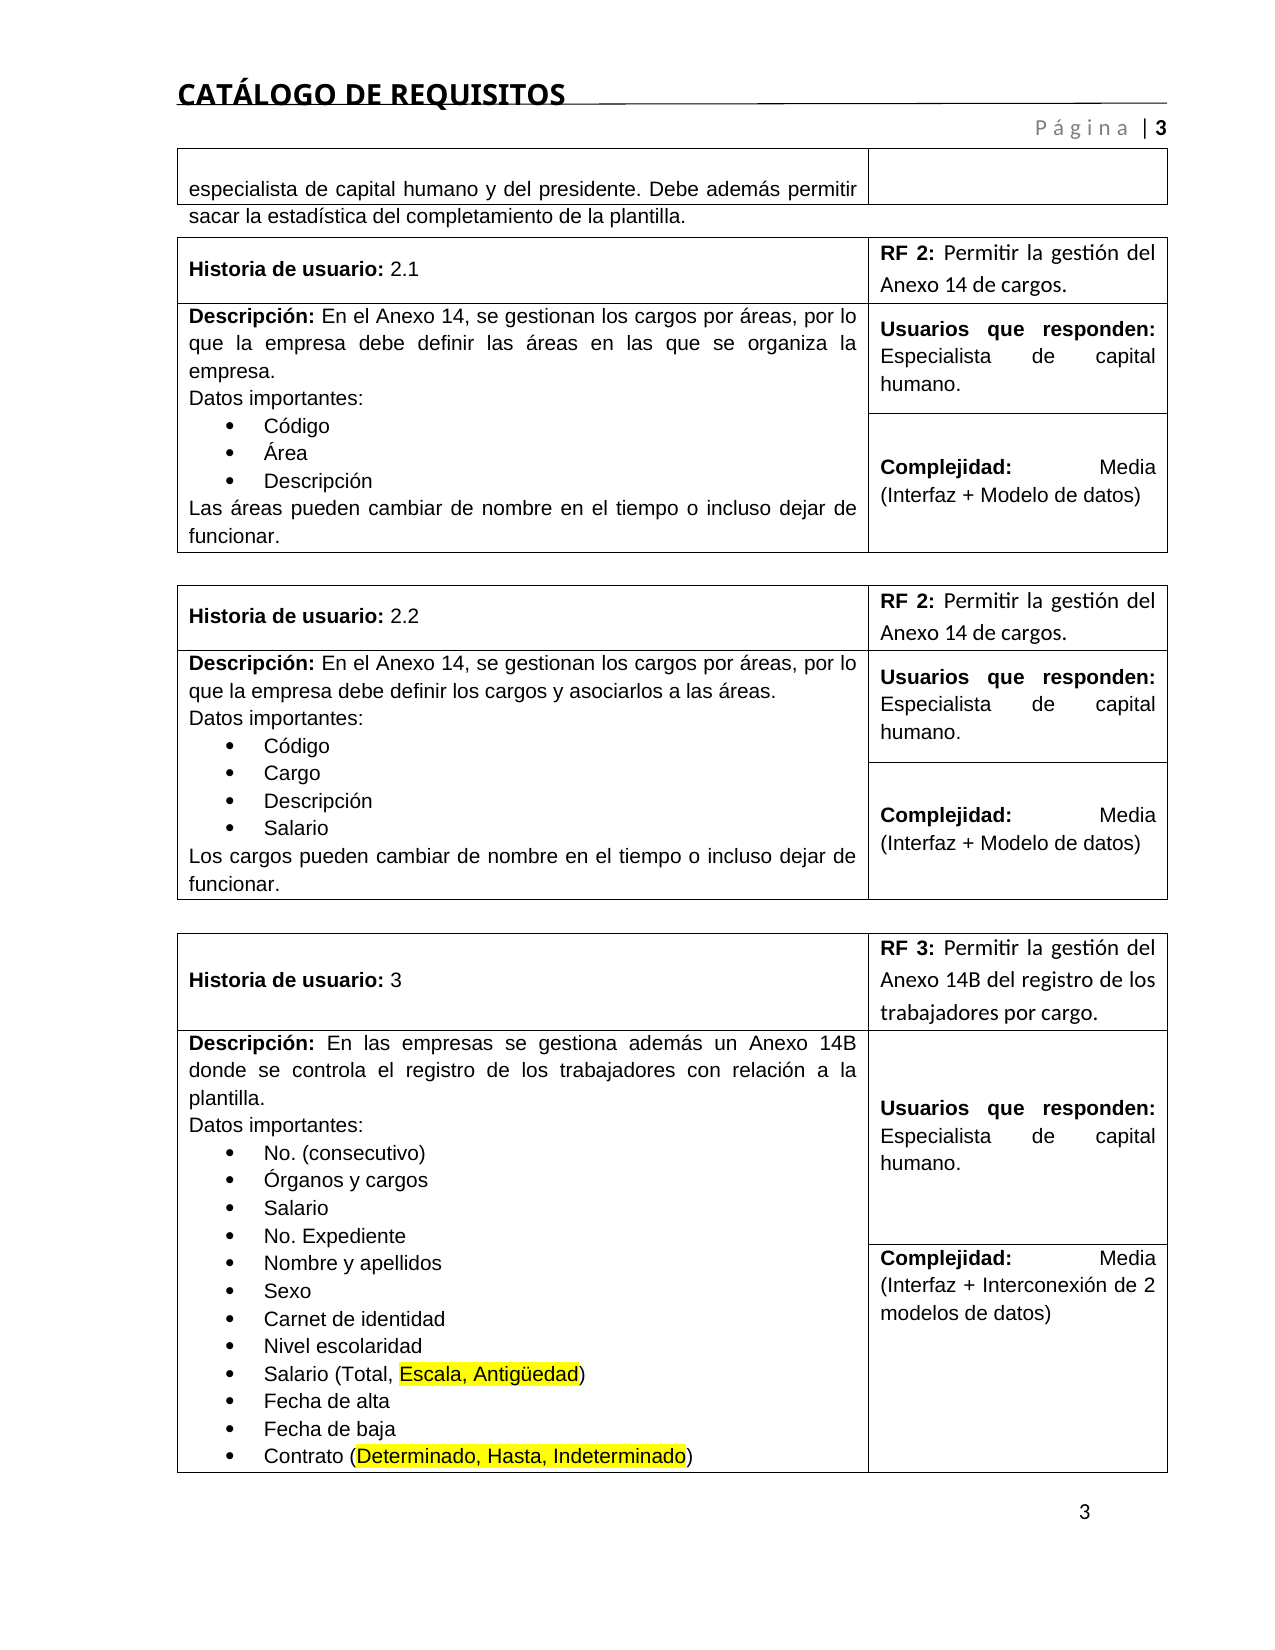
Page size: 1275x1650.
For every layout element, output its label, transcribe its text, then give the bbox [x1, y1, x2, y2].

table_header Historia de usuario: 2.1 [178, 238, 868, 302]
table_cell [869, 1245, 1167, 1472]
table_cell Usuarios que responden: Especialista de capital humano. [869, 651, 1167, 762]
table_cell Usuarios que responden: Especialista de capital humano. [869, 304, 1167, 412]
table_cell Complejidad: Media (Interfaz + Modelo de datos) [869, 763, 1167, 899]
table_header RF 3: Permitir la gestión del Anexo 14B del registro de los trabajadores por cargo. [869, 934, 1167, 1030]
table_cell Usuarios que responden: Especialista de capital humano. [869, 1031, 1167, 1244]
table_header RF 2: Permitir la gestión del Anexo 14 de cargos. [869, 586, 1167, 650]
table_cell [869, 149, 1167, 204]
table_cell Descripción: En el Anexo 14, se gestionan los cargos por áreas, por lo que la empresa debe definir las áreas en las que se organiza la empresa. Datos importantes: Código Área Descripción Las áreas pueden cambiar de nombre en el tiempo o incluso dejar de funcionar. [178, 304, 868, 552]
table_header Historia de usuario: 2.2 [178, 586, 868, 650]
table_header Historia de usuario: 3 [178, 934, 868, 1030]
table_cell Descripción: En las empresas se gestiona además un Anexo 14B donde se controla el registro de los trabajadores con relación a la plantilla. Datos importantes: No. (consecutivo) Órganos y cargos Salario No. Expediente Nombre y apellidos Sexo Carnet de identidad Nivel escolaridad Salario (Total, Escala, Antigüedad) Fecha de alta Fecha de baja Contrato (Determinado, Hasta, Indeterminado) La planilla se completa con fecha y firma del responsable. [178, 1031, 868, 1472]
table_header RF 2: Permitir la gestión del Anexo 14 de cargos. [869, 238, 1167, 302]
table_cell Complejidad: Media (Interfaz + Modelo de datos) [869, 414, 1167, 552]
table_cell Descripción: En el Anexo 14, se gestionan los cargos por áreas, por lo que la empresa debe definir los cargos y asociarlos a las áreas. Datos importantes: Código Cargo Descripción Salario Los cargos pueden cambiar de nombre en el tiempo o incluso dejar de funcionar. [178, 651, 868, 899]
